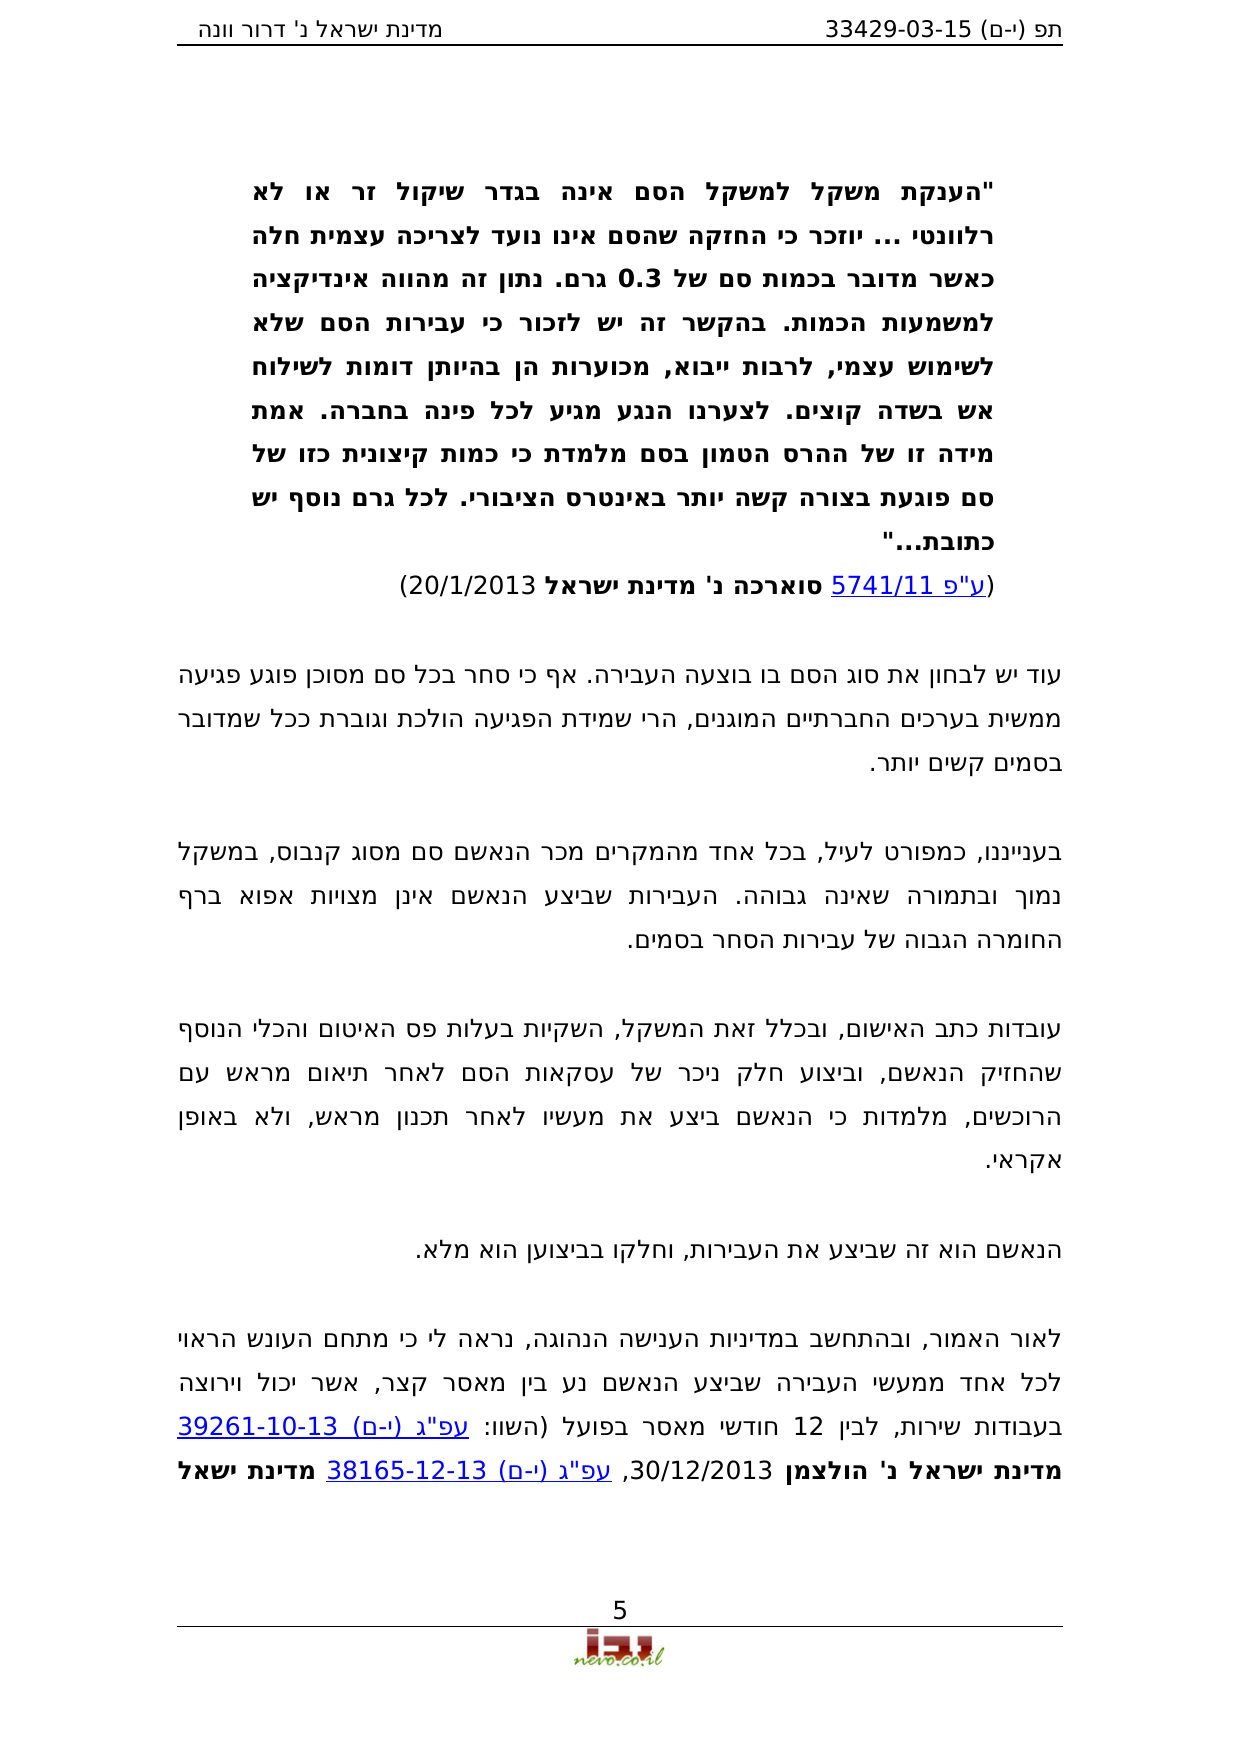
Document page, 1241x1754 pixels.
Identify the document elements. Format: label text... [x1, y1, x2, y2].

text הנאשם הוא זה שביצע את העבירות, וחלקו בביצוען הוא מלא. [177, 1235, 1063, 1264]
text (ע"פ 5741/11 סוארכה נ' מדינת ישראל 20/1/2013) [251, 571, 995, 600]
text בענייננו, כמפורט לעיל, בכל אחד מהמקרים מכר הנאשם סם מסוג קנבוס, במשקל נמוך ובתמורה שאינה גבוהה. העבירות שביצע הנאשם אינן מצויות אפוא ברף החומרה הגבוה של עבירות הסחר בסמים. [177, 837, 1063, 954]
text עוד יש לבחון את סוג הסם בו בוצעה העבירה. אף כי סחר בכל סם מסוכן פוגע פגיעה ממשית בערכים החברתיים המוגנים, הרי שמידת הפגיעה הולכת וגוברת ככל שמדובר בסמים קשים יותר. [177, 660, 1063, 777]
text עובדות כתב האישום, ובכלל זאת המשקל, השקיות בעלות פס האיטום והכלי הנוסף שהחזיק הנאשם, וביצוע חלק ניכר של עסקאות הסם לאחר תיאום מראש עם הרוכשים, מלמדות כי הנאשם ביצע את מעשיו לאחר תכנון מראש, ולא באופן אקראי. [177, 1014, 1063, 1175]
picture [574, 1628, 666, 1667]
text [177, 1324, 1063, 1485]
text "הענקת משקל למשקל הסם אינה בגדר שיקול זר או לא רלוונטי ... יוזכר כי החזקה שהסם אינו נועד לצריכה עצמית חלה כאשר מדובר בכמות סם של . נתון זה מהווה אינדיקציה למשמעות הכמות. בהקשר זה יש לזכור כי עבירות הסם שלא לשימוש עצמי, לרבות ייבוא, מכוערות הן בהיותן דומות לשילוח אש בשדה קוצים. לצערנו הנגע מגיע לכל פינה בחברה. אמת מידה זו של ההרס הטמון בסם מלמדת כי כמות קיצונית כזו של סם פוגעת בצורה קשה יותר באינטרס הציבורי. לכל גרם נוסף יש כתובת..." [251, 177, 995, 556]
